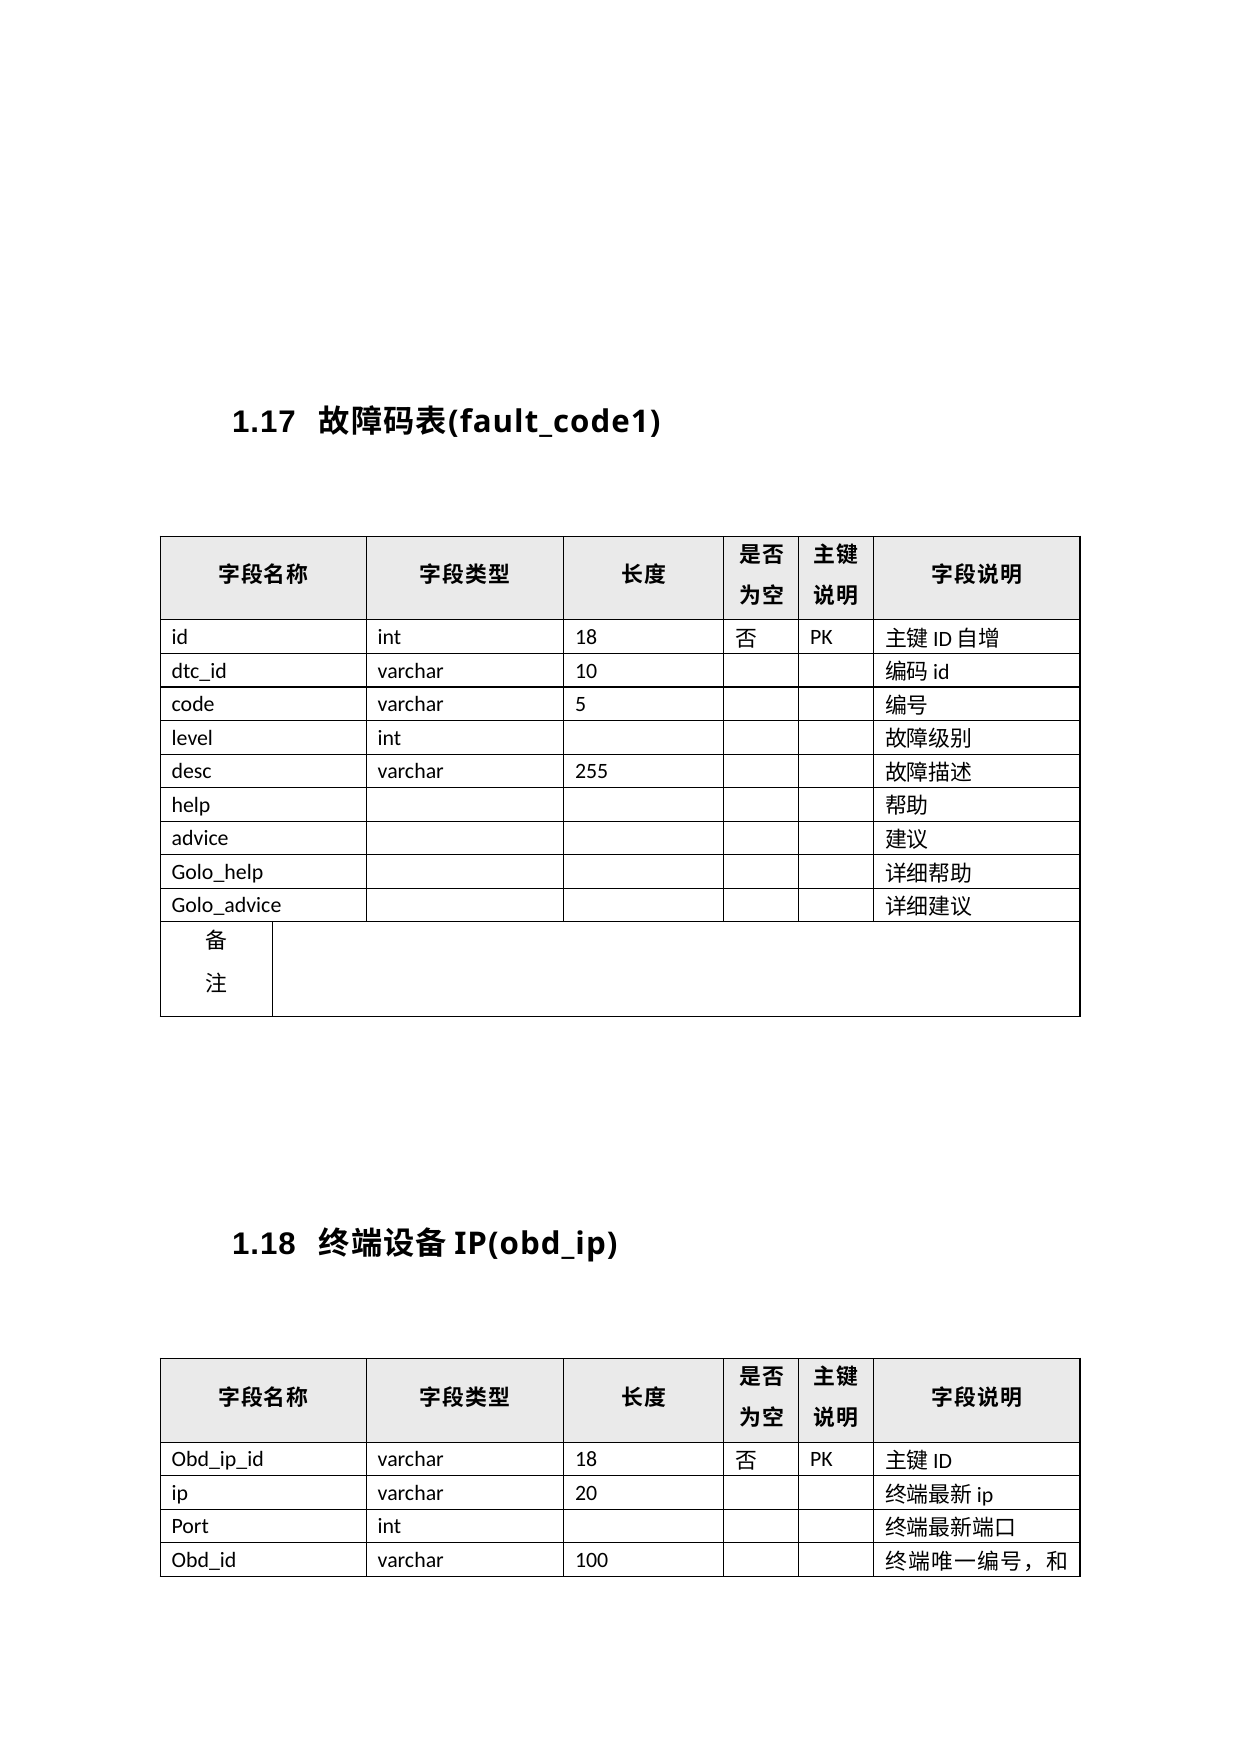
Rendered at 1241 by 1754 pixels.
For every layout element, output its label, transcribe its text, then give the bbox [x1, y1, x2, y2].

table_cell [799, 889, 873, 921]
table_cell code [161, 688, 366, 720]
table_cell Obd_ip_id [161, 1443, 366, 1475]
table_cell int [367, 1510, 563, 1542]
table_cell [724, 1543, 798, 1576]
table_cell [799, 654, 873, 686]
table_cell [564, 855, 723, 888]
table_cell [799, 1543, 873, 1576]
table_cell id [161, 620, 366, 653]
table_cell 详细帮助 [874, 855, 1079, 888]
table_cell 故障级别 [874, 721, 1079, 753]
table_cell [799, 755, 873, 787]
table_cell [273, 922, 1079, 1016]
table_cell 故障描述 [874, 755, 1079, 787]
table_cell 否 [724, 1443, 798, 1475]
table_cell 10 [564, 654, 723, 686]
table_header 长度 [564, 537, 723, 619]
table_cell 终端最新ip [874, 1476, 1079, 1509]
table_cell PK [799, 1443, 873, 1475]
table_cell Port [161, 1510, 366, 1542]
table_cell 建议 [874, 822, 1079, 854]
table_cell [564, 889, 723, 921]
table_cell [724, 654, 798, 686]
subtitle 故障码表(fault_code1) [232, 386, 1053, 451]
table_cell 主键ID自增 [874, 620, 1079, 653]
table_cell varchar [367, 1476, 563, 1509]
table_cell varchar [367, 1443, 563, 1475]
table_cell 5 [564, 688, 723, 720]
table_cell [564, 721, 723, 753]
table_cell PK [799, 620, 873, 653]
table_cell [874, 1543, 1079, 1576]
table_cell [724, 822, 798, 854]
table_header 字段名称 [161, 537, 366, 619]
table_cell desc [161, 755, 366, 787]
table_cell [564, 788, 723, 821]
table_cell [564, 822, 723, 854]
table_cell [367, 889, 563, 921]
table_cell [724, 1510, 798, 1542]
table_cell 20 [564, 1476, 723, 1509]
table_cell 帮助 [874, 788, 1079, 821]
table_header 主键说明 [799, 537, 873, 619]
table_cell [799, 788, 873, 821]
table_cell varchar [367, 688, 563, 720]
subtitle 终端设备IP(obd_ip) [232, 1208, 1053, 1273]
table_cell int [367, 721, 563, 753]
table_cell 255 [564, 755, 723, 787]
table_cell [799, 855, 873, 888]
table_cell 18 [564, 1443, 723, 1475]
table_cell level [161, 721, 366, 753]
table_cell [724, 855, 798, 888]
table_cell Golo_help [161, 855, 366, 888]
table_cell [724, 1476, 798, 1509]
table_cell varchar [367, 755, 563, 787]
table_cell 编号 [874, 688, 1079, 720]
table_cell 备 注 [161, 922, 272, 1016]
table_cell Golo_advice [161, 889, 366, 921]
table_cell [724, 889, 798, 921]
table_header 长度 [564, 1359, 723, 1442]
table_cell [799, 721, 873, 753]
table_cell [799, 1476, 873, 1509]
table_header 字段名称 [161, 1359, 366, 1442]
table_header 是否为空 [724, 537, 798, 619]
table_cell [799, 1510, 873, 1542]
table_header 字段类型 [367, 537, 563, 619]
table_cell [367, 822, 563, 854]
table_cell 详细建议 [874, 889, 1079, 921]
table_cell [724, 688, 798, 720]
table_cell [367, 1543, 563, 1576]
table_cell int [367, 620, 563, 653]
table_cell [799, 822, 873, 854]
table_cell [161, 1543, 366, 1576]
table_cell [799, 688, 873, 720]
table_header 字段类型 [367, 1359, 563, 1442]
table_cell help [161, 788, 366, 821]
table_cell 终端最新端口 [874, 1510, 1079, 1542]
table_cell 否 [724, 620, 798, 653]
table_cell [724, 755, 798, 787]
table_cell 18 [564, 620, 723, 653]
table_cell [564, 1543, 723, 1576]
table_header 是否为空 [724, 1359, 798, 1442]
table_cell [367, 855, 563, 888]
table_cell dtc_id [161, 654, 366, 686]
table_cell [367, 788, 563, 821]
table_cell advice [161, 822, 366, 854]
table_cell 编码id [874, 654, 1079, 686]
table_header 主键说明 [799, 1359, 873, 1442]
table_header 字段说明 [874, 1359, 1079, 1442]
table_cell [724, 721, 798, 753]
table_header 字段说明 [874, 537, 1079, 619]
table_cell ip [161, 1476, 366, 1509]
table_cell 主键ID [874, 1443, 1079, 1475]
table_cell varchar [367, 654, 563, 686]
table_cell [724, 788, 798, 821]
table_cell [564, 1510, 723, 1542]
